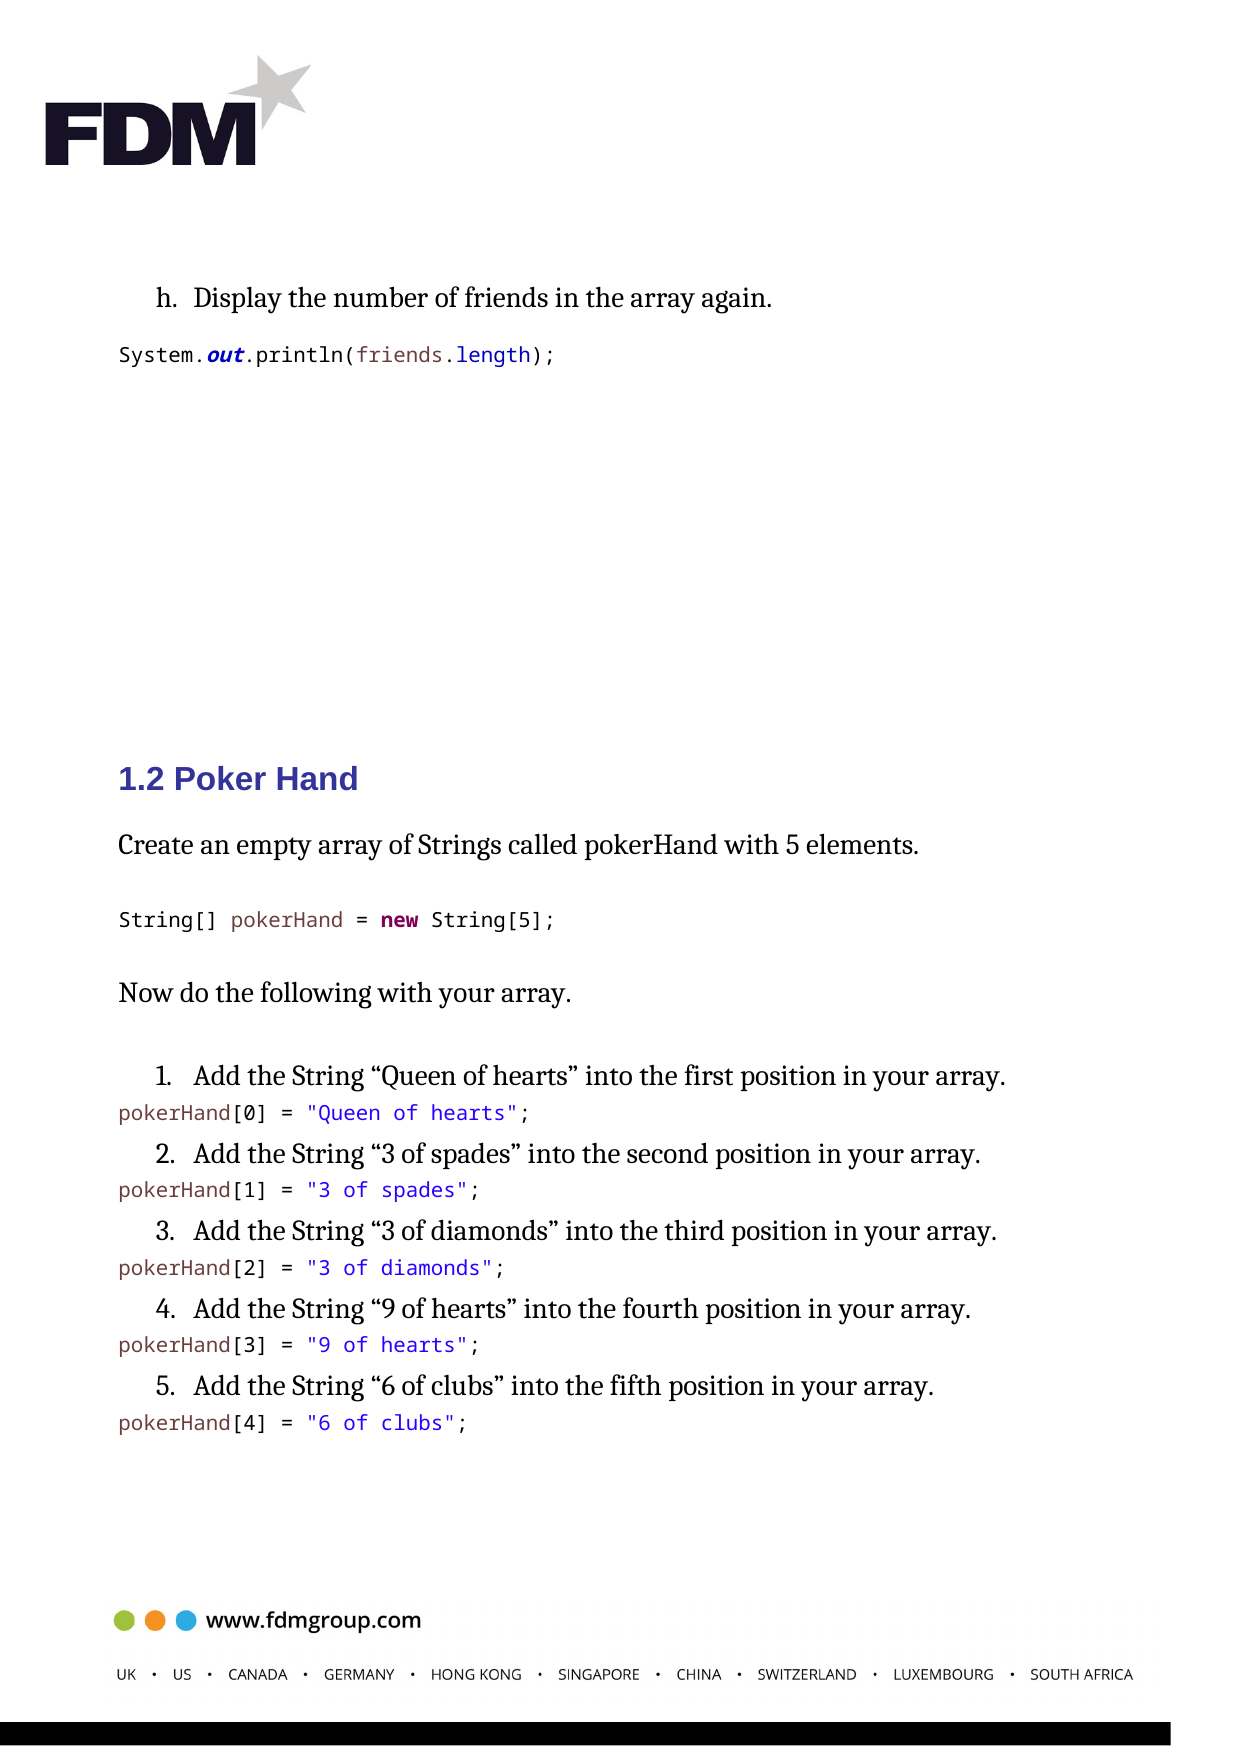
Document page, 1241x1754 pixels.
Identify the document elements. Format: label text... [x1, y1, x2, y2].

list Display the number of friends in the array again. [156, 281, 1146, 314]
subtitle 1.2 Poker Hand [118, 759, 1146, 797]
list Add the String “9 of hearts” into the fourth position in your array. [156, 1292, 1146, 1325]
text pokerHand[4] = "6 of clubs"; [118, 1408, 1146, 1436]
text pokerHand[2] = "3 of diamonds"; [118, 1253, 1146, 1281]
list Add the String “6 of clubs” into the fifth position in your array. [156, 1369, 1146, 1403]
list Add the String “Queen of hearts” into the first position in your array. [156, 1059, 1146, 1093]
picture [45, 55, 311, 165]
text Now do the following with your array. [118, 976, 1146, 1010]
text Create an empty array of Strings called pokerHand with 5 elements. [118, 828, 1146, 862]
list Add the String “3 of spades” into the second position in your array. [156, 1137, 1146, 1171]
picture [93, 1589, 1155, 1699]
text String[] pokerHand = new String[5]; [118, 905, 1146, 933]
text pokerHand[3] = "9 of hearts"; [118, 1330, 1146, 1359]
text System.out.println(friends.length); [118, 340, 1146, 369]
list Add the String “3 of diamonds” into the third position in your array. [156, 1214, 1146, 1248]
text pokerHand[0] = "Queen of hearts"; [118, 1098, 1146, 1127]
text pokerHand[1] = "3 of spades"; [118, 1176, 1146, 1204]
